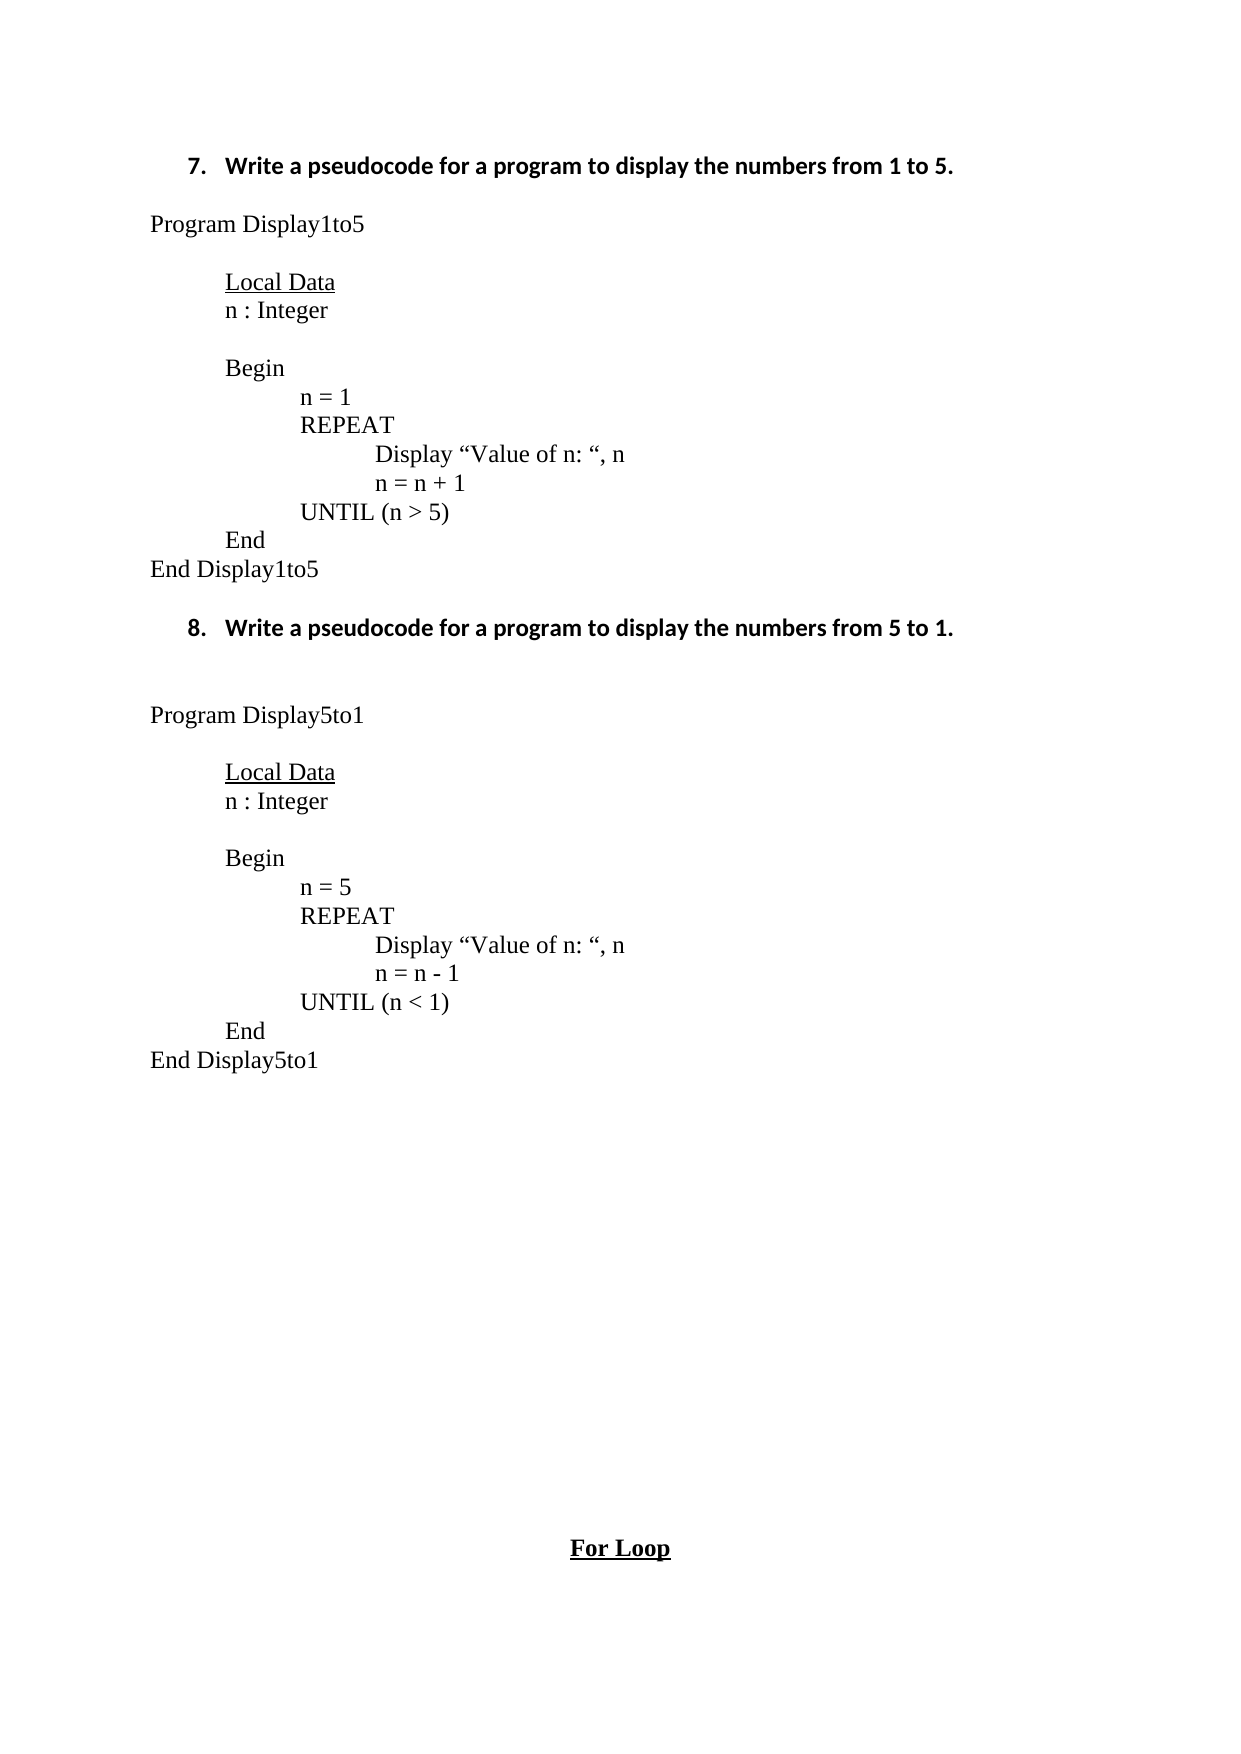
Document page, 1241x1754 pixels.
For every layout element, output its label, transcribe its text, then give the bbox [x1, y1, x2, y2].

text End Display1to5 [150, 554, 1090, 583]
list Write a pseudocode for a program to display the numbers from 5 to 1. [187, 612, 1090, 642]
text Program Display1to5 [150, 209, 1090, 238]
text n = n + 1 [150, 468, 1090, 497]
text Display “Value of n: “, n [150, 930, 1090, 958]
text n : Integer [150, 786, 1090, 815]
text Program Display5to1 [150, 700, 1090, 728]
text End [150, 1016, 1090, 1045]
text n : Integer [150, 296, 1090, 324]
text For Loop [150, 1533, 1090, 1562]
text n = 5 [150, 872, 1090, 901]
text REPEAT [150, 901, 1090, 930]
text UNTIL (n < 1) [150, 987, 1090, 1016]
text UNTIL (n > 5) [150, 497, 1090, 526]
text Begin [150, 843, 1090, 872]
text Begin [150, 353, 1090, 382]
text End [150, 526, 1090, 554]
text Display “Value of n: “, n [150, 439, 1090, 468]
text Local Data [150, 757, 1090, 786]
list Write a pseudocode for a program to display the numbers from 1 to 5. [187, 150, 1090, 181]
text REPEAT [150, 411, 1090, 439]
text End Display5to1 [150, 1045, 1090, 1073]
text n = n - 1 [150, 958, 1090, 987]
text Local Data [150, 267, 1090, 296]
text n = 1 [150, 382, 1090, 411]
